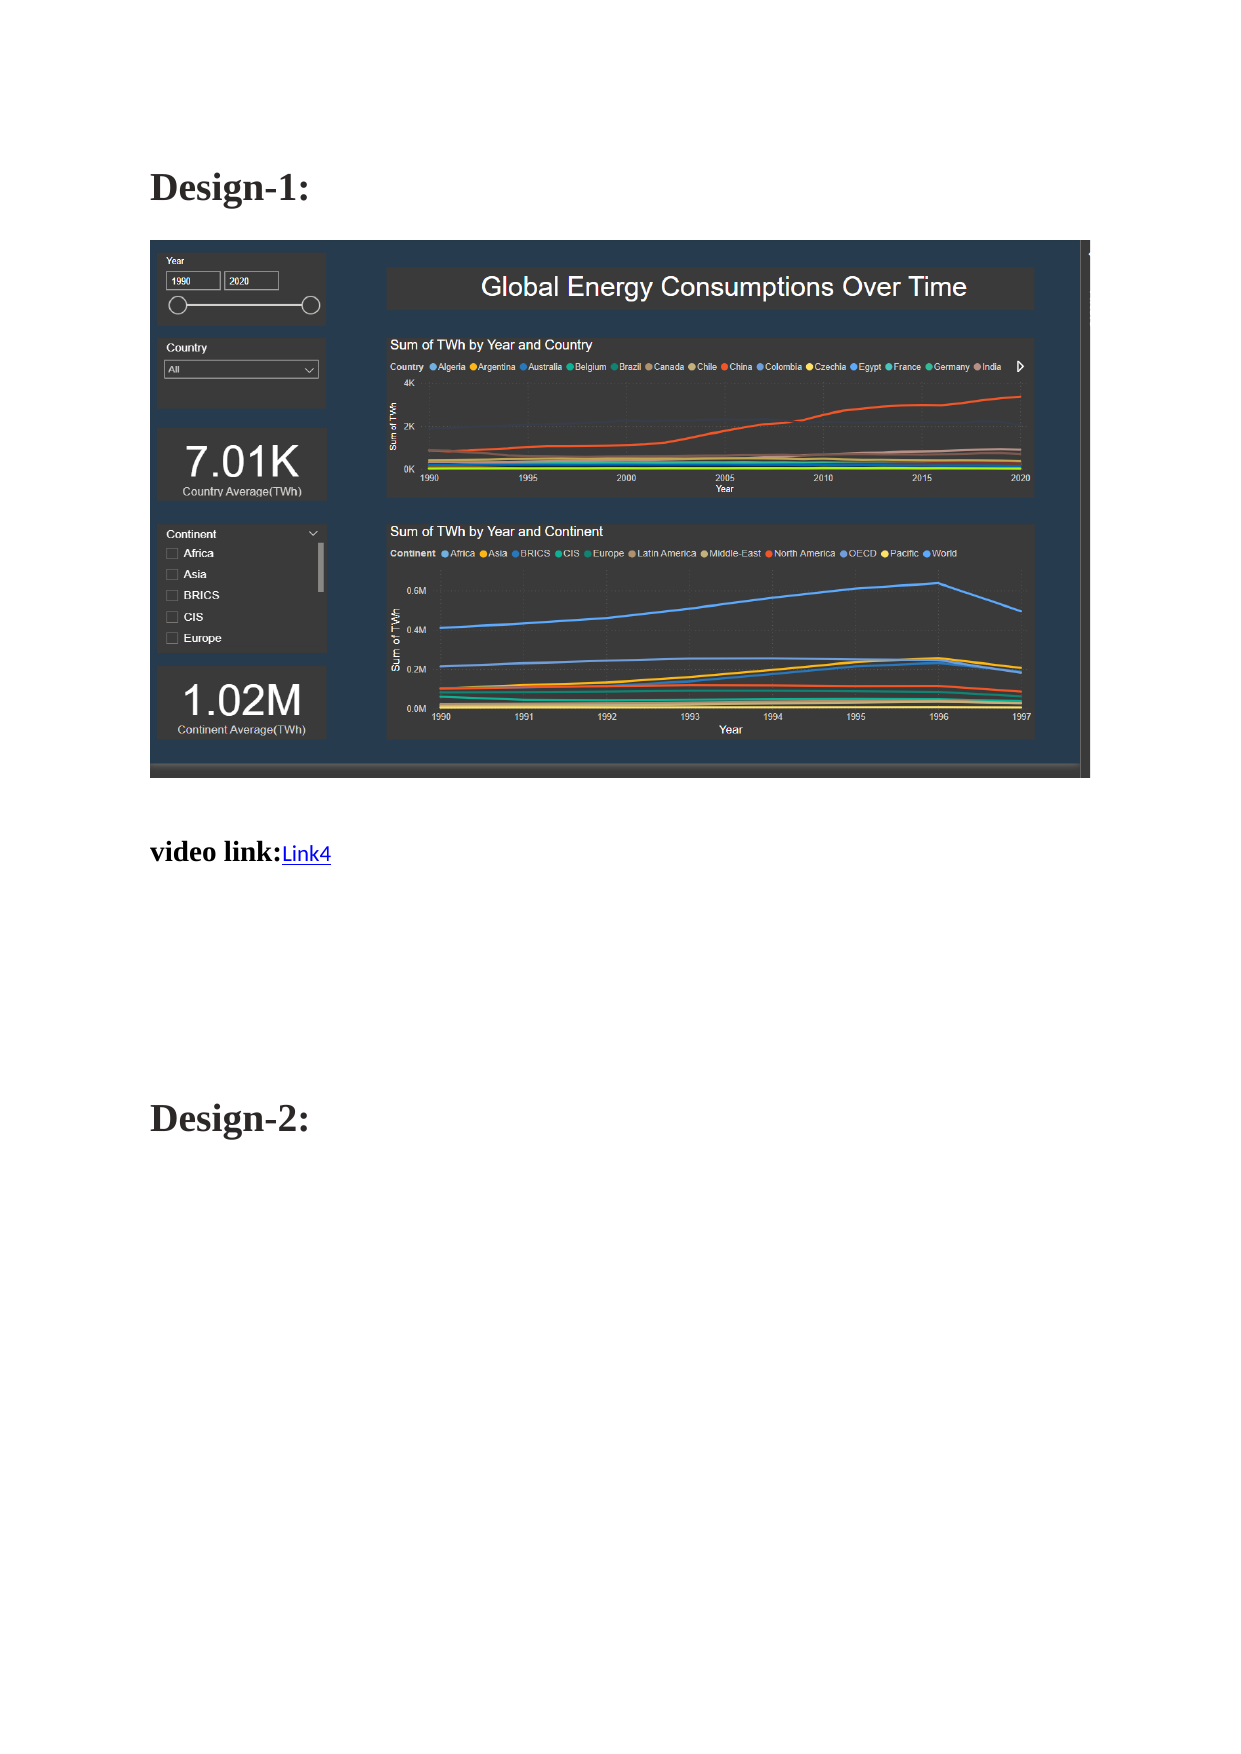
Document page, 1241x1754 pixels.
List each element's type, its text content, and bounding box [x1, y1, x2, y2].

picture [150, 240, 1091, 778]
text Design-1: [150, 150, 1090, 209]
text video link:Link4 [150, 809, 1090, 868]
text Design-2: [150, 1081, 1090, 1140]
